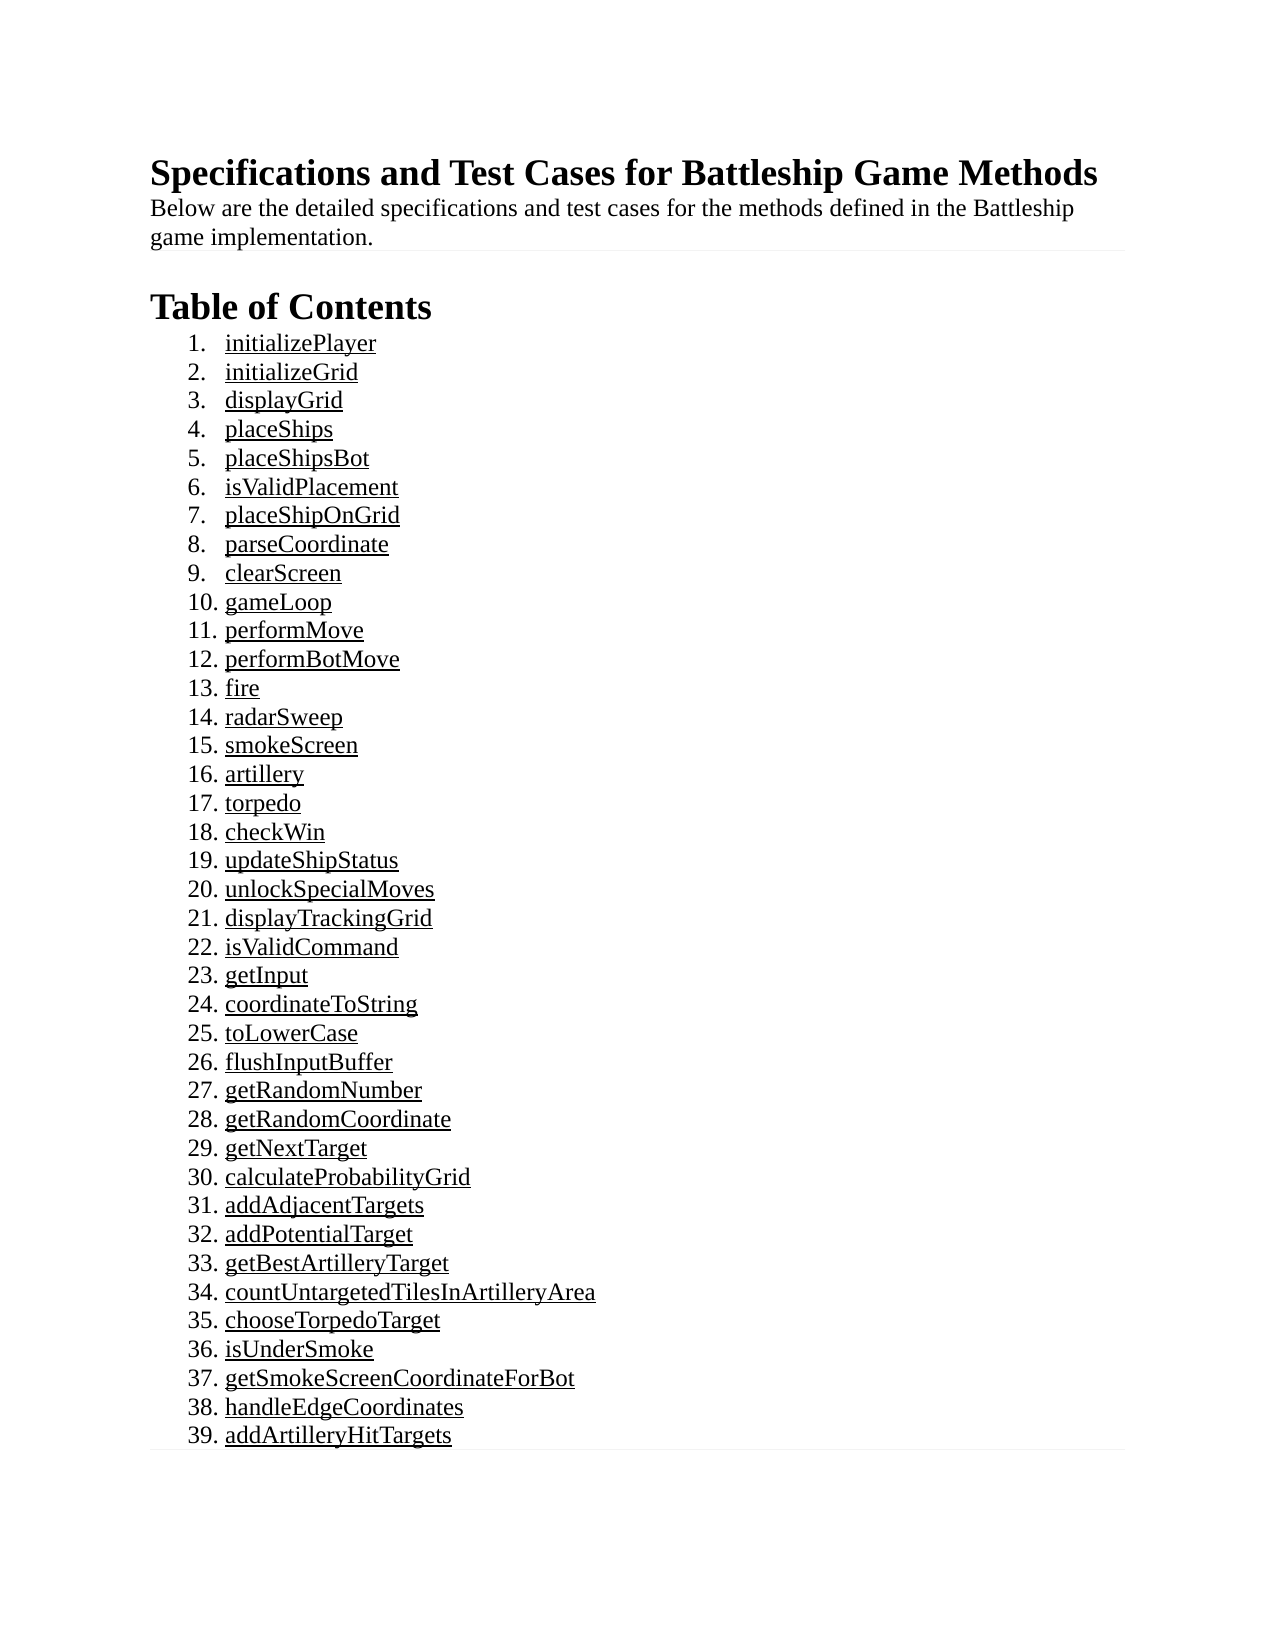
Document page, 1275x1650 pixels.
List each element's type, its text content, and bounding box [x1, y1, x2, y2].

list addPotentialTarget [187, 1219, 1125, 1248]
list getNextTarget [187, 1133, 1125, 1162]
list chooseTorpedoTarget [187, 1305, 1125, 1334]
list unlockSpecialMoves [187, 874, 1125, 903]
list initializeGrid [187, 357, 1125, 385]
list radarSweep [187, 702, 1125, 730]
list torpedo [187, 788, 1125, 817]
list placeShipsBot [187, 443, 1125, 472]
list handleEdgeCoordinates [187, 1392, 1125, 1420]
list countUntargetedTilesInArtilleryArea [187, 1277, 1125, 1305]
list isUnderSmoke [187, 1334, 1125, 1363]
list parseCoordinate [187, 529, 1125, 558]
list performBotMove [187, 644, 1125, 673]
list initializePlayer [187, 328, 1125, 357]
list getSmokeScreenCoordinateForBot [187, 1363, 1125, 1392]
list placeShips [187, 414, 1125, 443]
list isValidPlacement [187, 472, 1125, 500]
list getRandomCoordinate [187, 1104, 1125, 1133]
text Below are the detailed specifications and test cases for the methods defined in the Battleship game implementation. [150, 193, 1125, 250]
list displayGrid [187, 385, 1125, 414]
list isValidCommand [187, 932, 1125, 960]
list clearScreen [187, 558, 1125, 587]
list smokeScreen [187, 730, 1125, 759]
list coordinateToString [187, 989, 1125, 1018]
list displayTrackingGrid [187, 903, 1125, 932]
text Specifications and Test Cases for Battleship Game Methods [150, 150, 1125, 193]
list toLowerCase [187, 1018, 1125, 1047]
list gameLoop [187, 587, 1125, 615]
list artillery [187, 759, 1125, 788]
list performMove [187, 615, 1125, 644]
list flushInputBuffer [187, 1047, 1125, 1075]
list addAdjacentTargets [187, 1190, 1125, 1219]
list updateShipStatus [187, 845, 1125, 874]
list addArtilleryHitTargets [187, 1420, 1125, 1449]
list getInput [187, 960, 1125, 989]
text Table of Contents [150, 285, 1125, 328]
list fire [187, 673, 1125, 702]
list calculateProbabilityGrid [187, 1162, 1125, 1190]
list getRandomNumber [187, 1075, 1125, 1104]
list getBestArtilleryTarget [187, 1248, 1125, 1277]
list checkWin [187, 817, 1125, 845]
list placeShipOnGrid [187, 500, 1125, 529]
